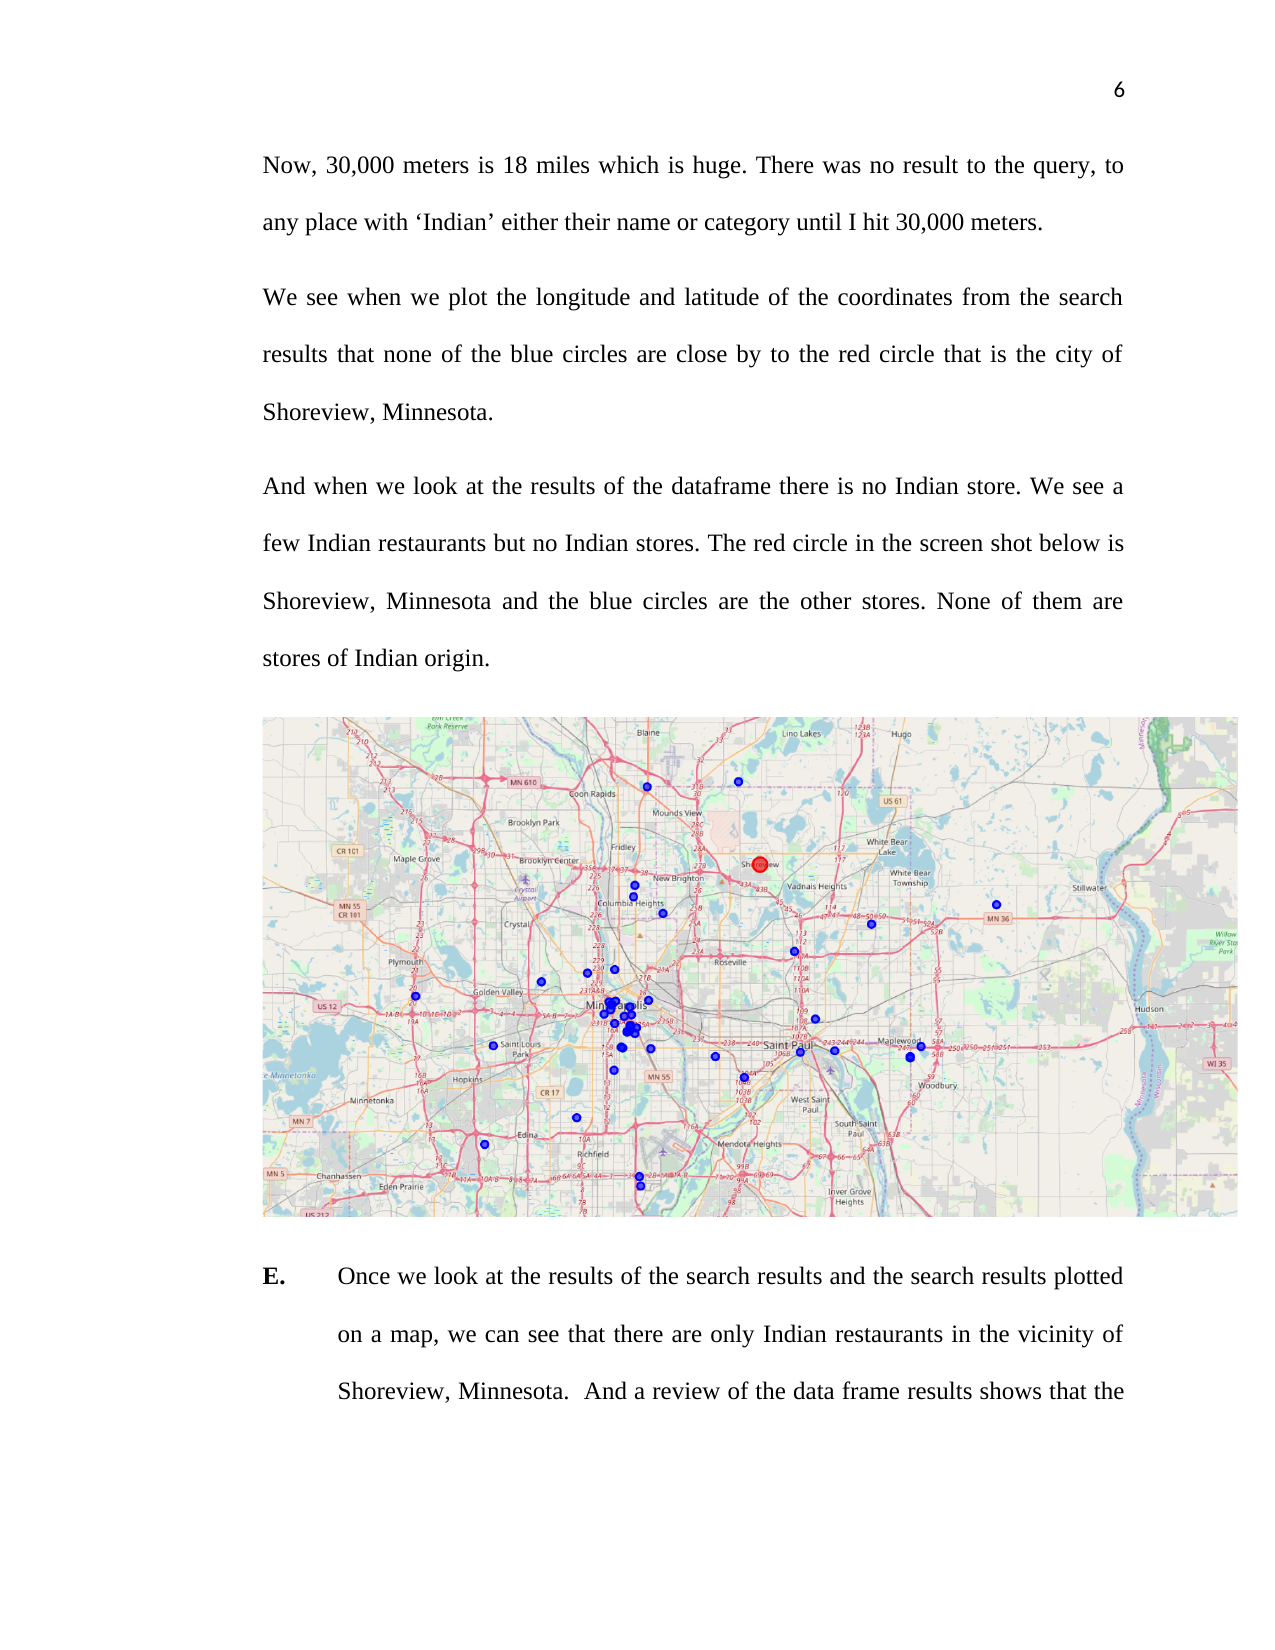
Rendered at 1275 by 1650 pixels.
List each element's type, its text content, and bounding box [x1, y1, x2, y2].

text And when we look at the results of the dataframe there is no Indian store. We see a few Indian restaurants but no Indian stores. The red circle in the screen shot below is Shoreview, Minnesota and the blue circles are the other stores. None of them are stores of Indian origin. [262, 471, 1125, 672]
text We see when we plot the longitude and latitude of the coordinates from the search results that none of the blue circles are close by to the red circle that is the city of Shoreview, Minnesota. [262, 282, 1125, 425]
picture [262, 717, 1238, 1217]
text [262, 150, 1125, 236]
